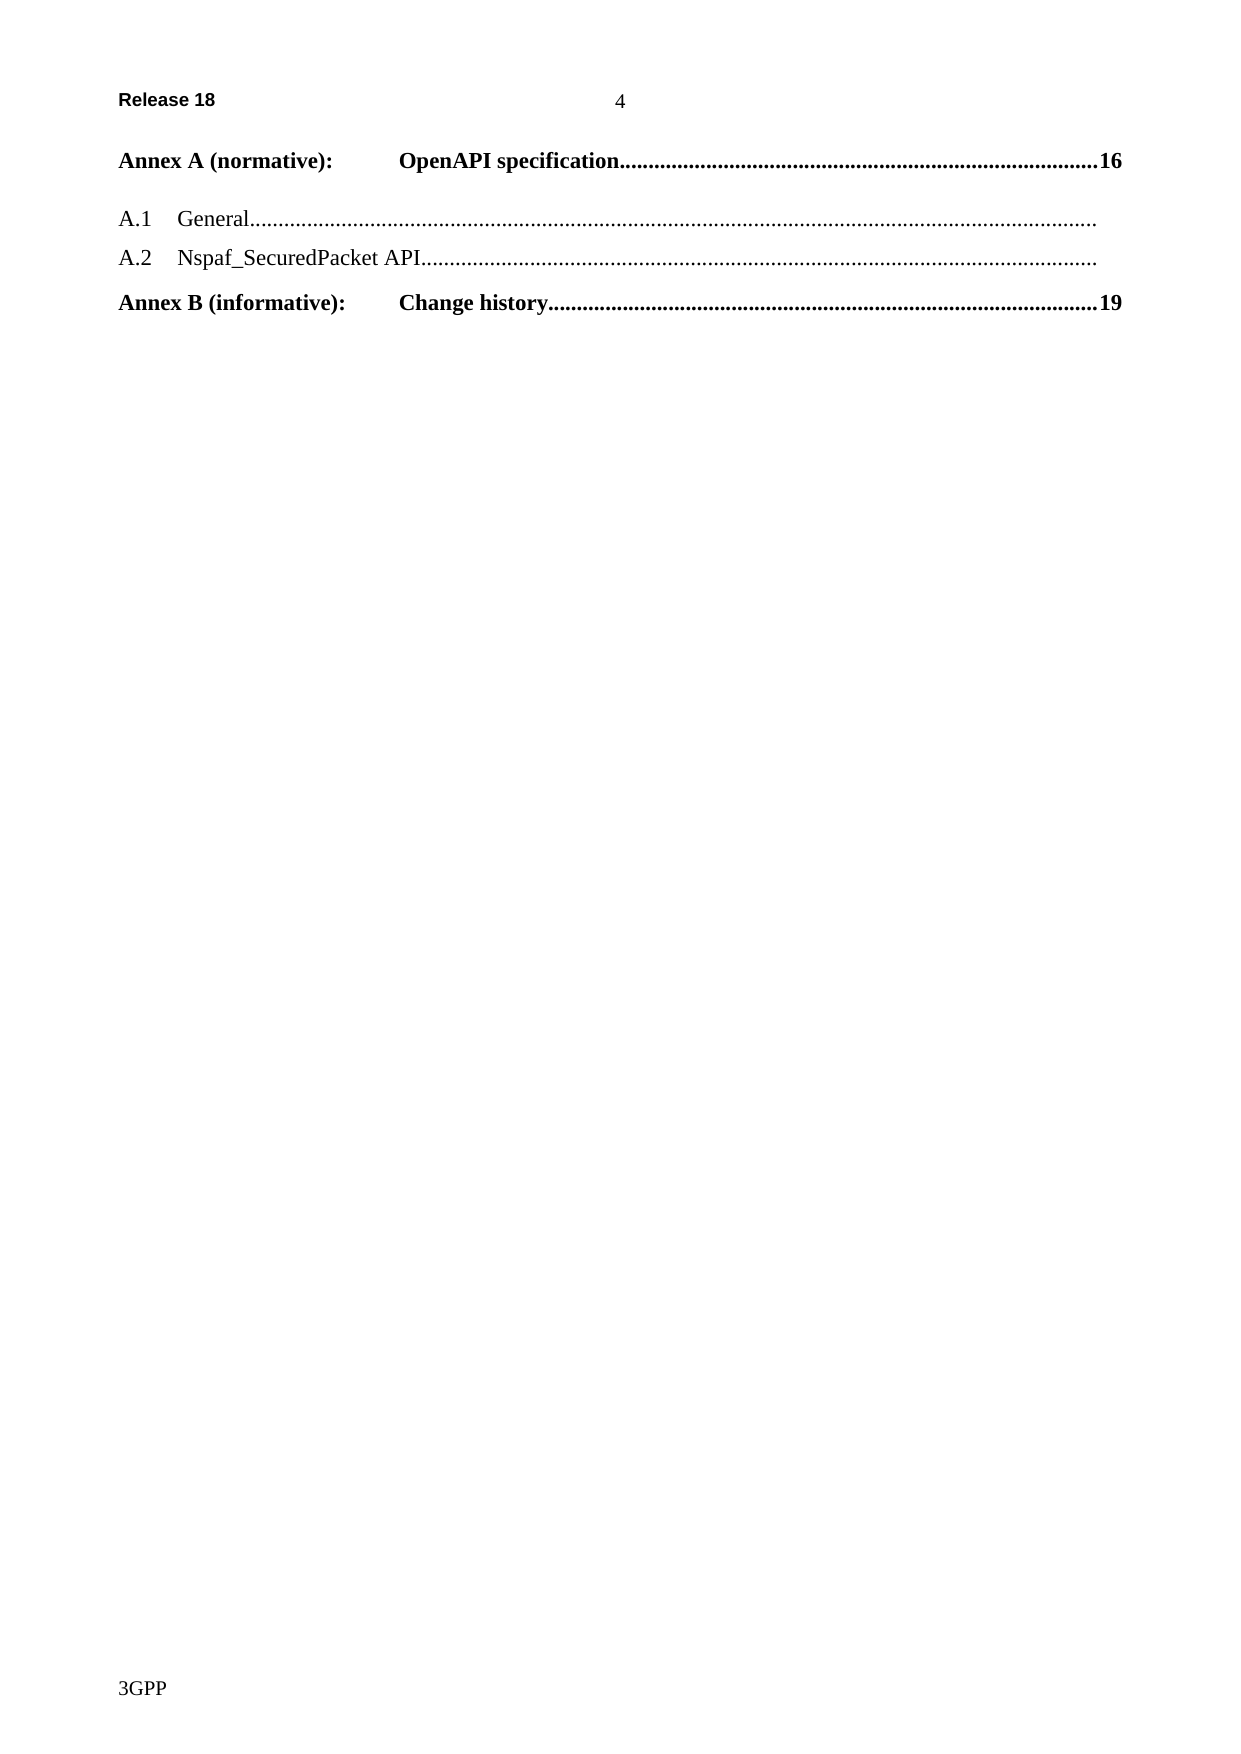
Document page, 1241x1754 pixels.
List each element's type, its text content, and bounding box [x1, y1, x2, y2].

text A.2 Nspaf_SecuredPacket API 16 [118, 244, 1078, 270]
text A.1 General 16 [118, 205, 1078, 231]
text Annex B (informative): Change history 19 [118, 289, 1122, 315]
text Annex A (normative): OpenAPI specification 16 [118, 147, 1122, 174]
